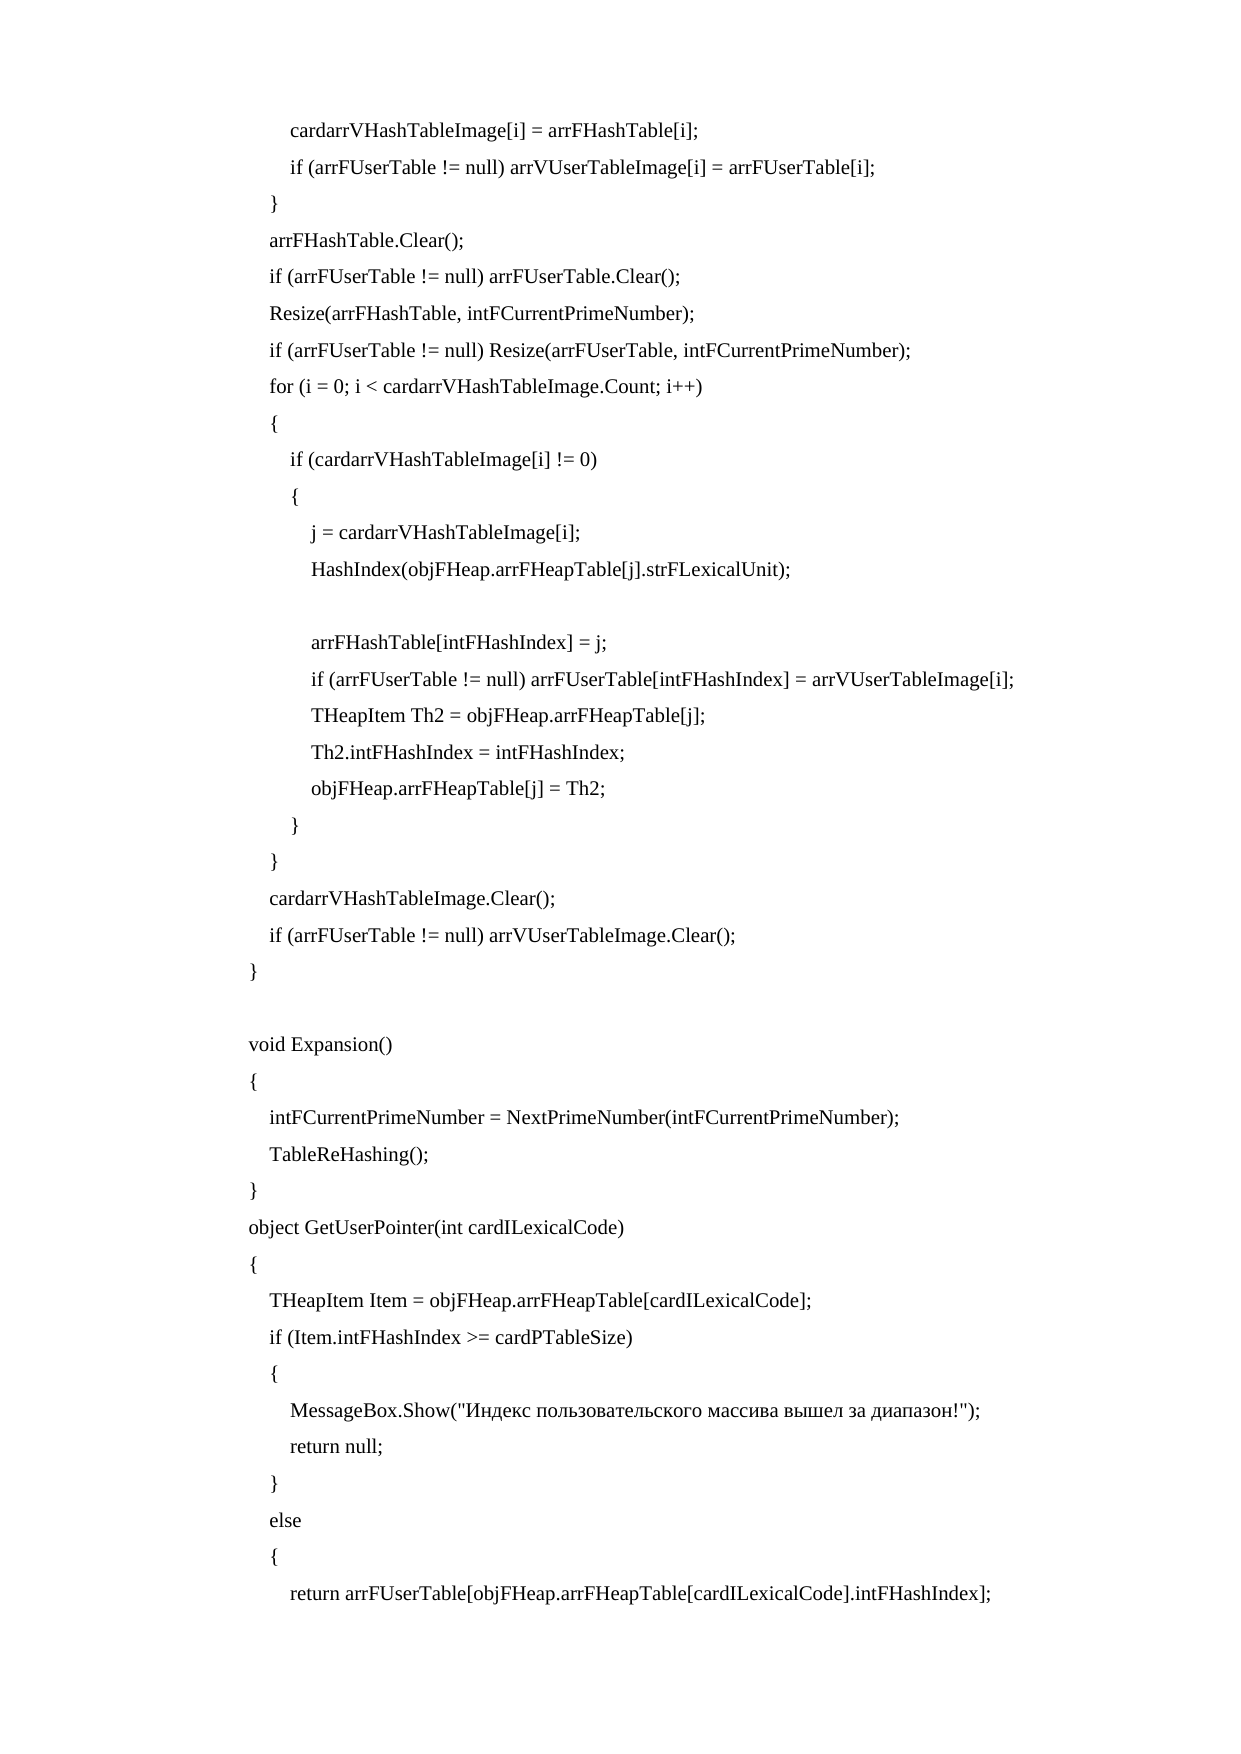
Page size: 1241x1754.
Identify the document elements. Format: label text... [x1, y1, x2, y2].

text arrFHashTable[intFHashIndex] = j; [207, 630, 1152, 654]
text { [207, 1544, 1152, 1568]
text TableReHashing(); [207, 1142, 1152, 1166]
text if (arrFUserTable != null) arrVUserTableImage[i] = arrFUserTable[i]; [207, 155, 1152, 179]
text if (cardarrVHashTableImage[i] != 0) [207, 447, 1152, 471]
text arrFHashTable.Clear(); [207, 228, 1152, 252]
text if (arrFUserTable != null) arrFUserTable.Clear(); [207, 264, 1152, 288]
text j = cardarrVHashTableImage[i]; [207, 520, 1152, 544]
text if (arrFUserTable != null) Resize(arrFUserTable, intFCurrentPrimeNumber); [207, 337, 1152, 362]
text cardarrVHashTableImage.Clear(); [207, 886, 1152, 910]
text Th2.intFHashIndex = intFHashIndex; [207, 740, 1152, 764]
text } [207, 959, 1152, 983]
text cardarrVHashTableImage[i] = arrFHashTable[i]; [207, 118, 1152, 142]
text intFCurrentPrimeNumber = NextPrimeNumber(intFCurrentPrimeNumber); [207, 1105, 1152, 1129]
text if (arrFUserTable != null) arrVUserTableImage.Clear(); [207, 922, 1152, 947]
text return null; [207, 1434, 1152, 1458]
text for (i = 0; i < cardarrVHashTableImage.Count; i++) [207, 374, 1152, 398]
text HashIndex(objFHeap.arrFHeapTable[j].strFLexicalUnit); [207, 557, 1152, 581]
text else [207, 1507, 1152, 1532]
text } [207, 849, 1152, 873]
text { [207, 1252, 1152, 1276]
text if (arrFUserTable != null) arrFUserTable[intFHashIndex] = arrVUserTableImage[i]; [207, 667, 1152, 691]
text if (Item.intFHashIndex >= cardPTableSize) [207, 1325, 1152, 1349]
text Resize(arrFHashTable, intFCurrentPrimeNumber); [207, 301, 1152, 325]
text } [207, 1471, 1152, 1495]
text THeapItem Th2 = objFHeap.arrFHeapTable[j]; [207, 703, 1152, 727]
text { [207, 1361, 1152, 1385]
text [207, 1398, 1152, 1422]
text { [207, 411, 1152, 435]
text } [207, 191, 1152, 215]
text objFHeap.arrFHeapTable[j] = Th2; [207, 776, 1152, 800]
text } [207, 813, 1152, 837]
text object GetUserPointer(int cardILexicalCode) [207, 1215, 1152, 1239]
text { [207, 484, 1152, 508]
text void Expansion() [207, 1032, 1152, 1056]
text } [207, 1178, 1152, 1202]
text THeapItem Item = objFHeap.arrFHeapTable[cardILexicalCode]; [207, 1288, 1152, 1312]
text { [207, 1069, 1152, 1093]
text return arrFUserTable[objFHeap.arrFHeapTable[cardILexicalCode].intFHashIndex]; [207, 1581, 1152, 1605]
